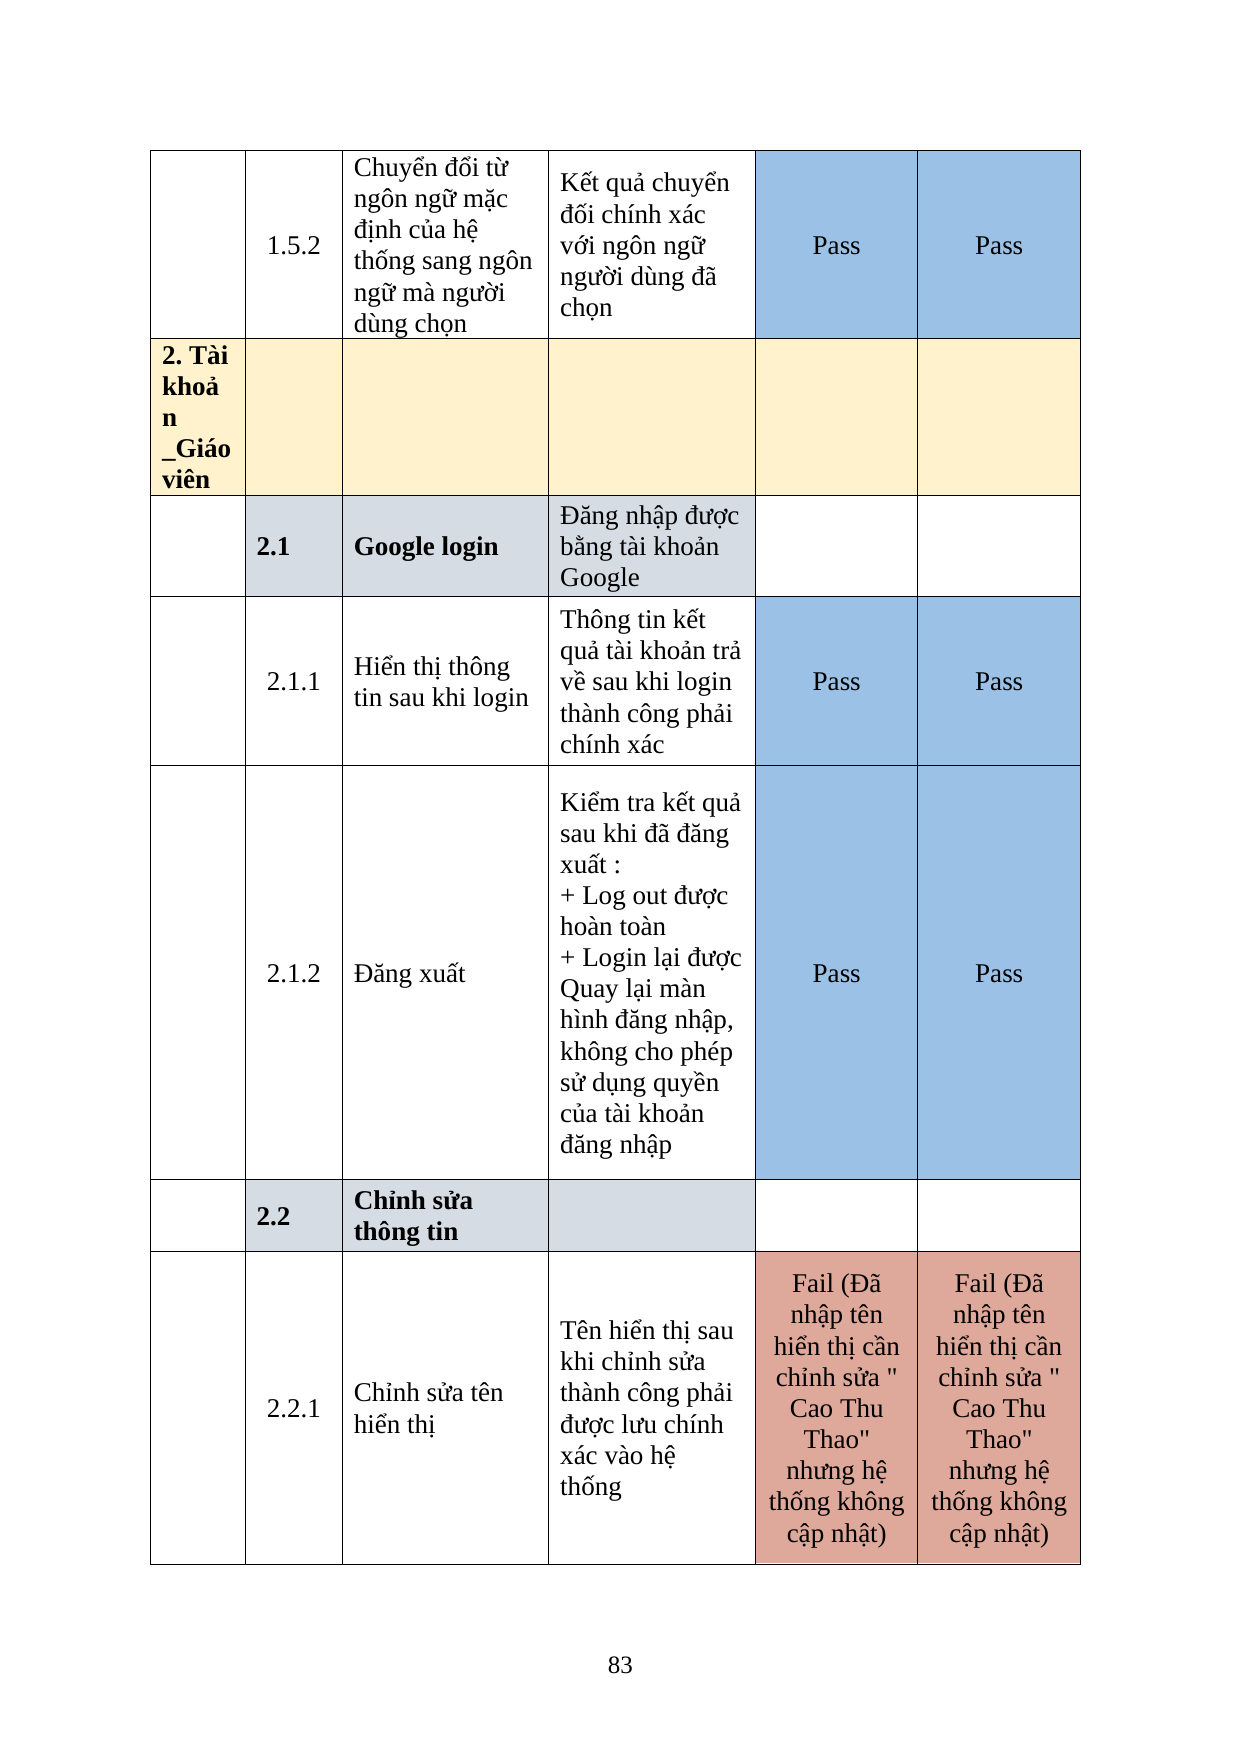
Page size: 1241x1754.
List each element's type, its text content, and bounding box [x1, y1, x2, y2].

table_cell 2.1.1 [246, 597, 342, 765]
table_cell Đăng xuất [343, 766, 548, 1179]
table_cell Fail (Đã nhập tên hiển thị cần chỉnh sửa " Cao Thu Thao" nhưng hệ thống không cập nhật) [918, 1252, 1080, 1563]
table_cell [756, 1180, 917, 1251]
table_cell [918, 1180, 1080, 1251]
table_cell Chuyển đổi từ ngôn ngữ mặc định của hệ thống sang ngôn ngữ mà người dùng chọn [343, 151, 548, 338]
table_cell [549, 1180, 755, 1251]
table_cell 2.2.1 [246, 1252, 342, 1563]
table_cell [343, 339, 548, 495]
table_cell [151, 766, 245, 1179]
table_cell [918, 496, 1080, 596]
table_cell [756, 339, 917, 495]
table_cell Chỉnh sửa tên hiển thị [343, 1252, 548, 1563]
table_cell [151, 597, 245, 765]
table_cell Thông tin kết quả tài khoản trả về sau khi login thành công phải chính xác [549, 597, 755, 765]
table_cell Chỉnh sửa thông tin [343, 1180, 548, 1251]
table_cell 2.1.2 [246, 766, 342, 1179]
table_cell Pass [756, 766, 917, 1179]
table_cell 2.1 [246, 496, 342, 596]
table_cell Hiển thị thông tin sau khi login [343, 597, 548, 765]
table_cell 1.5.2 [246, 151, 342, 338]
table_cell Pass [756, 151, 917, 338]
table_cell 2. Tài khoản _Giáo viên [151, 339, 245, 495]
table_cell Tên hiển thị sau khi chỉnh sửa thành công phải được lưu chính xác vào hệ thống [549, 1252, 755, 1563]
table_cell [549, 339, 755, 495]
table_cell [918, 339, 1080, 495]
table_cell Pass [918, 597, 1080, 765]
table_cell [151, 1180, 245, 1251]
table_cell Kết quả chuyển đối chính xác với ngôn ngữ người dùng đã chọn [549, 151, 755, 338]
table_cell [756, 496, 917, 596]
table_cell Kiểm tra kết quả sau khi đã đăng xuất : + Log out được hoàn toàn + Login lại được Quay lại màn hình đăng nhập, không cho phép sử dụng quyền của tài khoản đăng nhập [549, 766, 755, 1179]
table_cell Đăng nhập được bằng tài khoản Google [549, 496, 755, 596]
table_cell Fail (Đã nhập tên hiển thị cần chỉnh sửa " Cao Thu Thao" nhưng hệ thống không cập nhật) [756, 1252, 917, 1563]
table_cell Pass [918, 151, 1080, 338]
table_cell [151, 151, 245, 338]
table_cell [246, 339, 342, 495]
table_cell Google login [343, 496, 548, 596]
table_cell [151, 496, 245, 596]
table_cell Pass [918, 766, 1080, 1179]
table_cell [151, 1252, 245, 1563]
table_cell 2.2 [246, 1180, 342, 1251]
table_cell Pass [756, 597, 917, 765]
